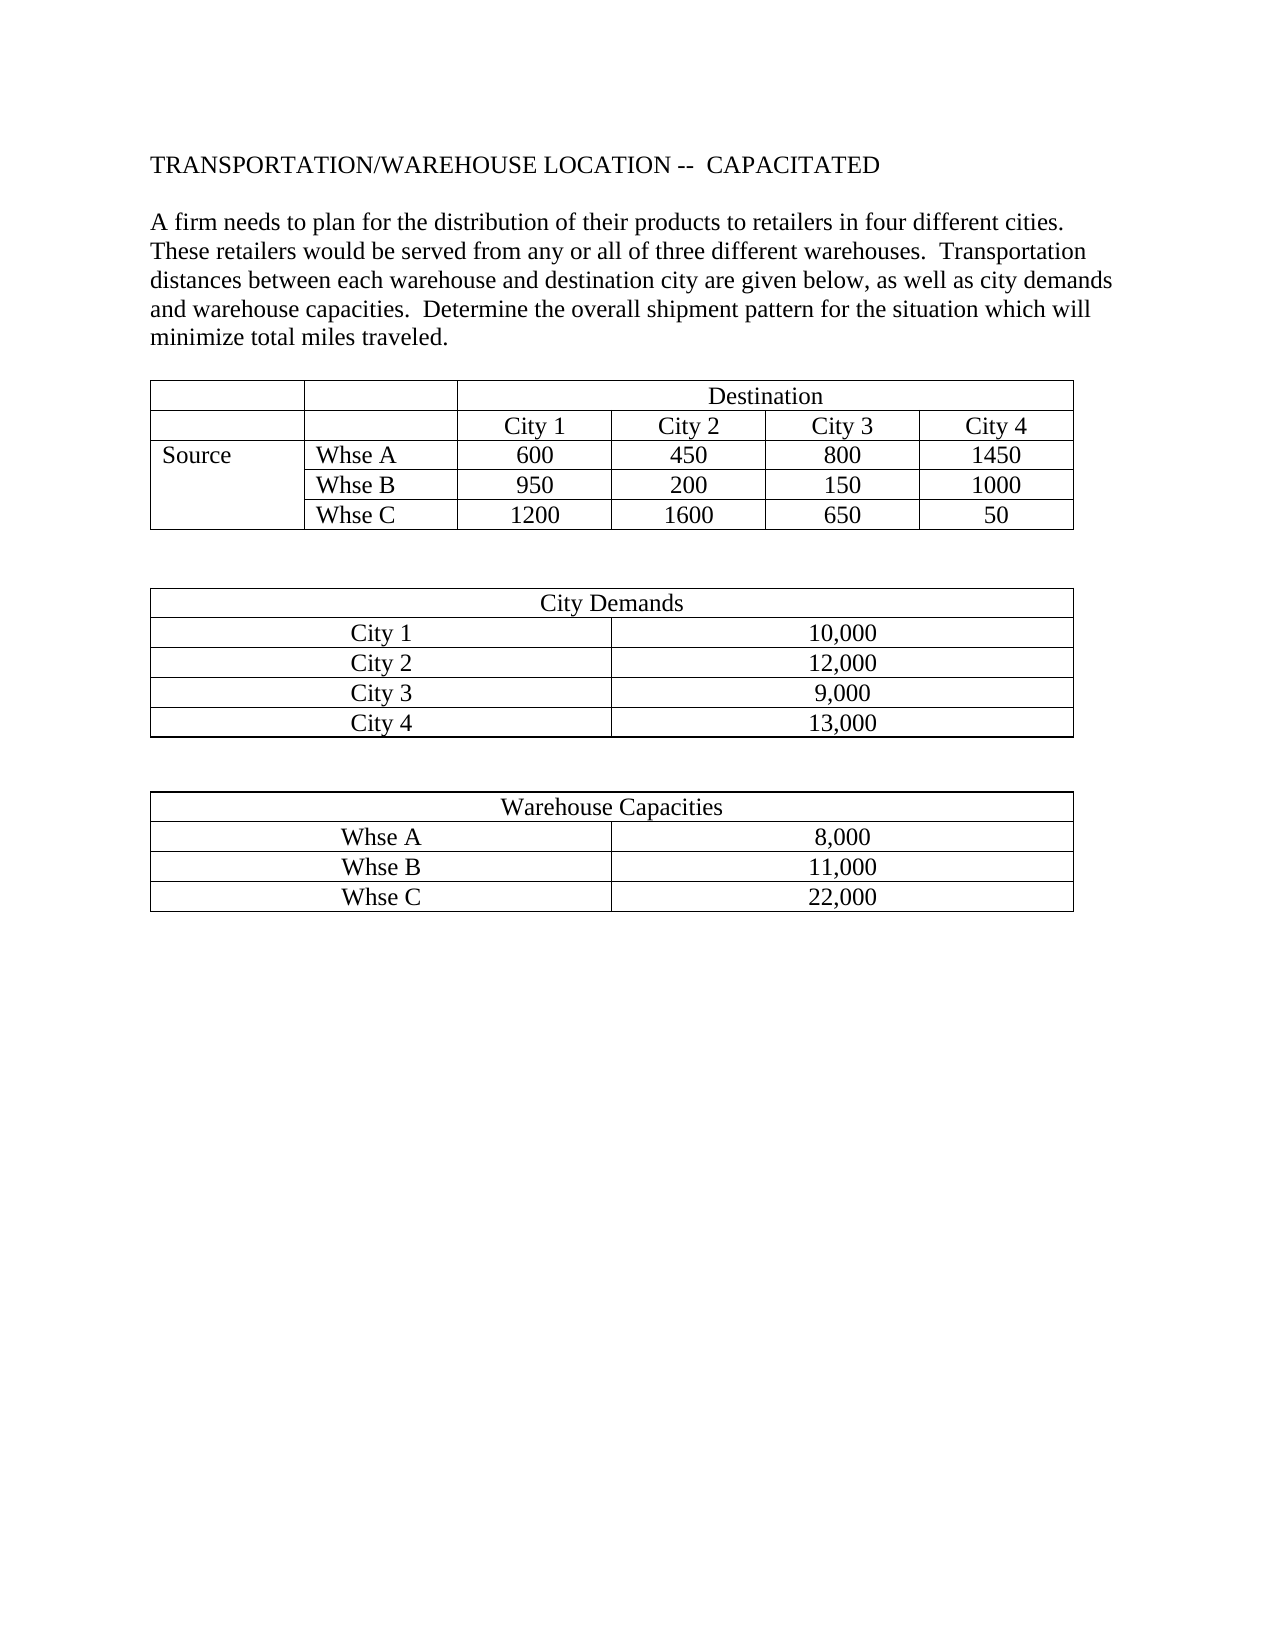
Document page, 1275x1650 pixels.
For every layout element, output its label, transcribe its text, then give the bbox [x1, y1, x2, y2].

table_cell 1200 [458, 500, 611, 529]
table_header Warehouse Capacities [151, 793, 1073, 821]
table_cell 1600 [612, 500, 765, 529]
table_cell 1450 [920, 441, 1073, 469]
table_cell 650 [766, 500, 919, 529]
table_cell 1000 [920, 470, 1073, 499]
table_cell 450 [612, 441, 765, 469]
table_cell City 3 [766, 411, 919, 439]
table_cell City 4 [920, 411, 1073, 439]
table_cell [151, 411, 304, 439]
table_cell [305, 411, 457, 439]
table_cell 9,000 [612, 678, 1073, 707]
table_cell 13,000 [612, 708, 1073, 736]
table_cell City 3 [151, 678, 611, 707]
table_header [151, 381, 304, 410]
table_cell 600 [458, 441, 611, 469]
table_cell 50 [920, 500, 1073, 529]
table_cell City 4 [151, 708, 611, 736]
table_cell Source [151, 441, 304, 529]
table_cell Whse B [305, 470, 457, 499]
table_cell 11,000 [612, 852, 1073, 881]
table_cell 200 [612, 470, 765, 499]
table_cell 8,000 [612, 822, 1073, 851]
table_cell Whse C [305, 500, 457, 529]
table_cell 950 [458, 470, 611, 499]
table_cell Whse B [151, 852, 611, 881]
table_cell 800 [766, 441, 919, 469]
table_cell City 2 [612, 411, 765, 439]
table_cell 12,000 [612, 648, 1073, 677]
table_cell 10,000 [612, 618, 1073, 647]
table_cell Whse C [151, 882, 611, 911]
table_cell City 2 [151, 648, 611, 677]
table_cell City 1 [458, 411, 611, 439]
table_cell City 1 [151, 618, 611, 647]
text A firm needs to plan for the distribution of their products to retailers in four different cities. These retailers would be served from any or all of three different warehouses. Transportation distances between each warehouse and destination city are given below, as well as city demands and warehouse capacities. Determine the overall shipment pattern for the situation which will minimize total miles traveled. [150, 207, 1125, 351]
table_header Destination [458, 381, 1073, 410]
table_cell Whse A [151, 822, 611, 851]
table_cell 22,000 [612, 882, 1073, 911]
table_header [305, 381, 457, 410]
table_cell 150 [766, 470, 919, 499]
table_cell Whse A [305, 441, 457, 469]
table_header City Demands [151, 589, 1073, 617]
text TRANSPORTATION/WAREHOUSE LOCATION -- CAPACITATED [150, 150, 1125, 179]
